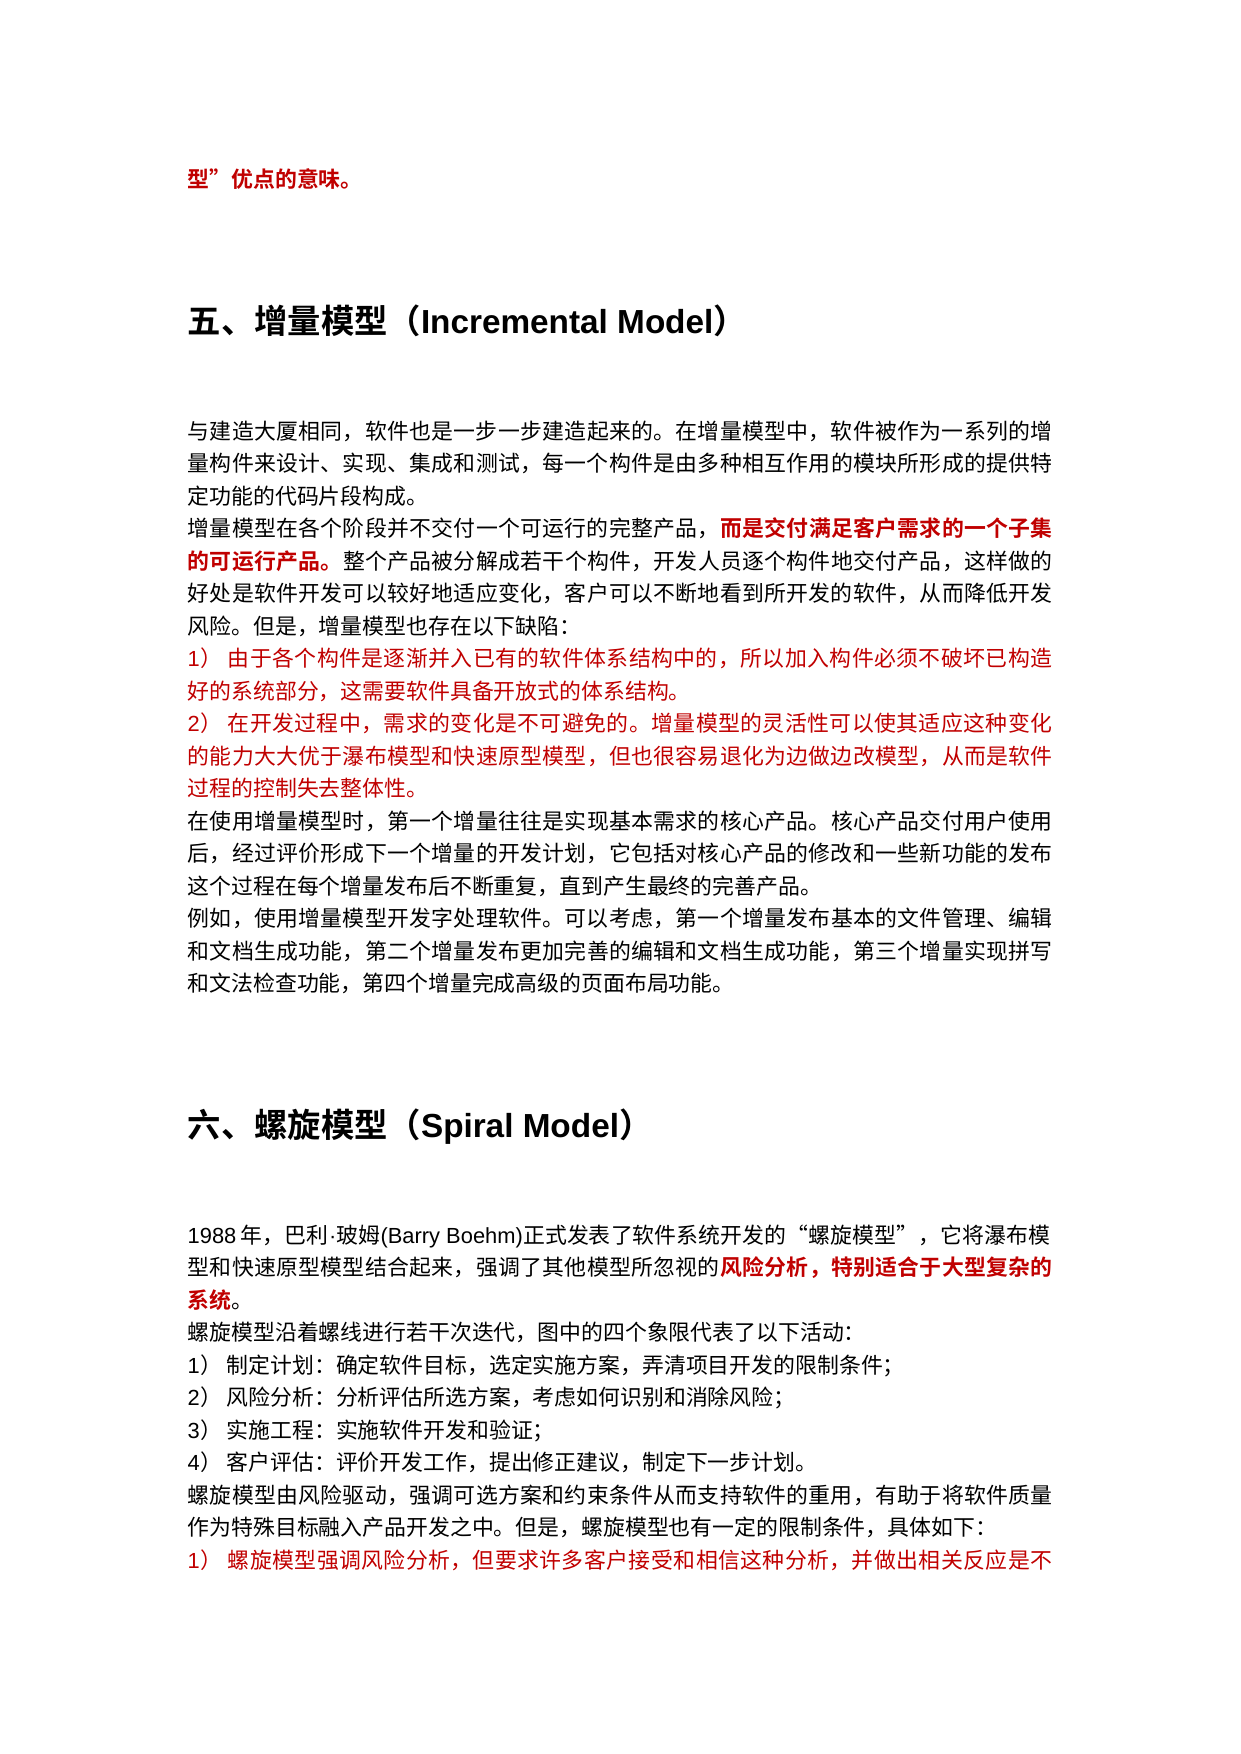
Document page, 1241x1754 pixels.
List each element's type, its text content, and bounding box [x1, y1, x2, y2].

list 与建造大厦相同，软件也是一步一步建造起来的。在增量模型中，软件被作为一系列的增量构件来设计、实现、集成和测试，每一个构件是由多种相互作用的模块所形成的提供特定功能的代码片段构成。 [187, 413, 1053, 511]
list 增量模型在各个阶段并不交付一个可运行的完整产品，而是交付满足客户需求的一个子集的可运行产品。整个产品被分解成若干个构件，开发人员逐个构件地交付产品，这样做的好处是软件开发可以较好地适应变化，客户可以不断地看到所开发的软件，从而降低开发风险。但是，增量模型也存在以下缺陷： [187, 511, 1053, 641]
list 1988年，巴利·玻姆(Barry Boehm)正式发表了软件系统开发的“螺旋模型”，它将瀑布模型和快速原型模型结合起来，强调了其他模型所忽视的风险分析，特别适合于大型复杂的系统。 [187, 1217, 1053, 1315]
list 1） 由于各个构件是逐渐并入已有的软件体系结构中的，所以加入构件必须不破坏已构造好的系统部分，这需要软件具备开放式的体系结构。 [187, 641, 1053, 706]
list 螺旋模型由风险驱动，强调可选方案和约束条件从而支持软件的重用，有助于将软件质量作为特殊目标融入产品开发之中。但是，螺旋模型也有一定的限制条件，具体如下： [187, 1477, 1053, 1542]
list 在使用增量模型时，第一个增量往往是实现基本需求的核心产品。核心产品交付用户使用后，经过评价形成下一个增量的开发计划，它包括对核心产品的修改和一些新功能的发布。这个过程在每个增量发布后不断重复，直到产生最终的完善产品。 [187, 803, 1053, 901]
list 螺旋模型沿着螺线进行若干次迭代，图中的四个象限代表了以下活动： [187, 1315, 1053, 1347]
list 2） 风险分析：分析评估所选方案，考虑如何识别和消除风险； [187, 1380, 1053, 1412]
list 例如，使用增量模型开发字处理软件。可以考虑，第一个增量发布基本的文件管理、编辑和文档生成功能，第二个增量发布更加完善的编辑和文档生成功能，第三个增量实现拼写和文法检查功能，第四个增量完成高级的页面布局功能。 [187, 901, 1053, 998]
subtitle 六、螺旋模型（Spiral Model） [187, 1090, 1053, 1155]
list 1） 制定计划：确定软件目标，选定实施方案，弄清项目开发的限制条件； [187, 1347, 1053, 1380]
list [187, 162, 1053, 194]
list 4） 客户评估：评价开发工作，提出修正建议，制定下一步计划。 [187, 1445, 1053, 1477]
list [187, 1542, 1053, 1575]
subtitle 五、增量模型（Incremental Model） [187, 287, 1053, 352]
list 3） 实施工程：实施软件开发和验证； [187, 1412, 1053, 1445]
list 2） 在开发过程中，需求的变化是不可避免的。增量模型的灵活性可以使其适应这种变化的能力大大优于瀑布模型和快速原型模型，但也很容易退化为边做边改模型，从而是软件过程的控制失去整体性。 [187, 706, 1053, 803]
